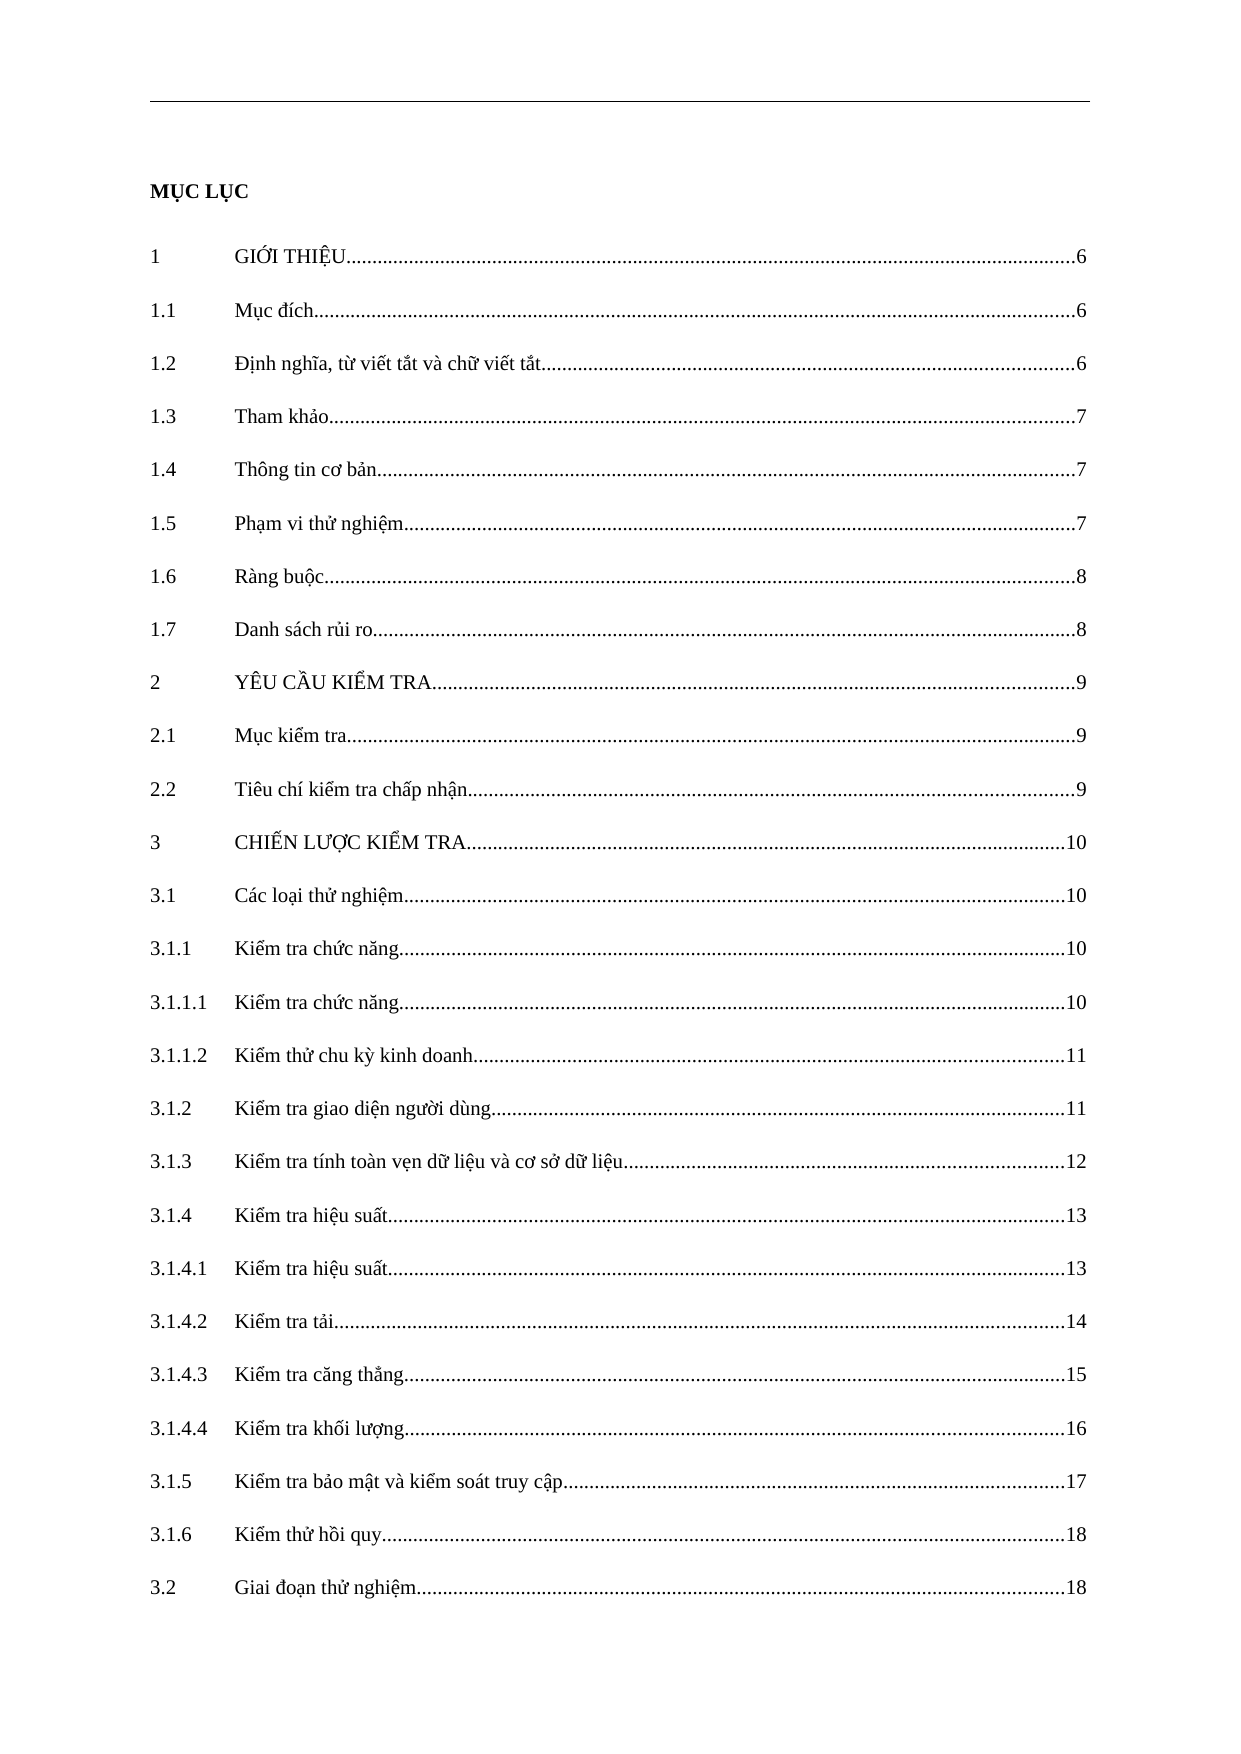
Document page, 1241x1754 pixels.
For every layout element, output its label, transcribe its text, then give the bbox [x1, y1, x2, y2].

text 3.1.1 Kiểm tra chức năng 10 [150, 936, 1090, 960]
text 3.1.3 Kiểm tra tính toàn vẹn dữ liệu và cơ sở dữ liệu 12 [150, 1149, 1090, 1173]
text 3.1.5 Kiểm tra bảo mật và kiểm soát truy cập 17 [150, 1469, 1090, 1493]
text 1 GIỚI THIỆU 6 [150, 244, 1090, 268]
text 3.1.2 Kiểm tra giao diện người dùng 11 [150, 1096, 1090, 1120]
text 1.1 Mục đích 6 [150, 298, 1090, 322]
text 1.4 Thông tin cơ bản 7 [150, 457, 1090, 481]
text 2.1 Mục kiểm tra 9 [150, 723, 1090, 747]
text 3.1.4.3 Kiểm tra căng thẳng 15 [150, 1362, 1090, 1386]
text 2.2 Tiêu chí kiểm tra chấp nhận 9 [150, 777, 1090, 801]
text 2 Yêu cầu kiểm tra 9 [150, 670, 1090, 694]
text 3.1.1.2 Kiểm thử chu kỳ kinh doanh 11 [150, 1043, 1090, 1067]
text 1.6 Ràng buộc 8 [150, 564, 1090, 588]
text 1.3 Tham khảo 7 [150, 404, 1090, 428]
text 3.1.4.2 Kiểm tra tải 14 [150, 1309, 1090, 1333]
text 3.1.1.1 Kiểm tra chức năng 10 [150, 989, 1090, 1014]
text 3.1.4.1 Kiểm tra hiệu suất 13 [150, 1256, 1090, 1280]
text 1.5 Phạm vi thử nghiệm 7 [150, 511, 1090, 534]
text 1.7 Danh sách rủi ro 8 [150, 617, 1090, 641]
text MỤC LỤC [150, 179, 1090, 203]
text 3.1.6 Kiểm thử hồi quy 18 [150, 1522, 1090, 1546]
text 3.1 Các loại thử nghiệm 10 [150, 883, 1090, 907]
text 3 CHIẾN LƯỢC KIỂM TRA 10 [150, 830, 1090, 854]
text 1.2 Định nghĩa, từ viết tắt và chữ viết tắt 6 [150, 351, 1090, 375]
text 3.2 Giai đoạn thử nghiệm 18 [150, 1575, 1090, 1599]
text 3.1.4.4 Kiểm tra khối lượng 16 [150, 1415, 1090, 1439]
text 3.1.4 Kiểm tra hiệu suất 13 [150, 1202, 1090, 1227]
